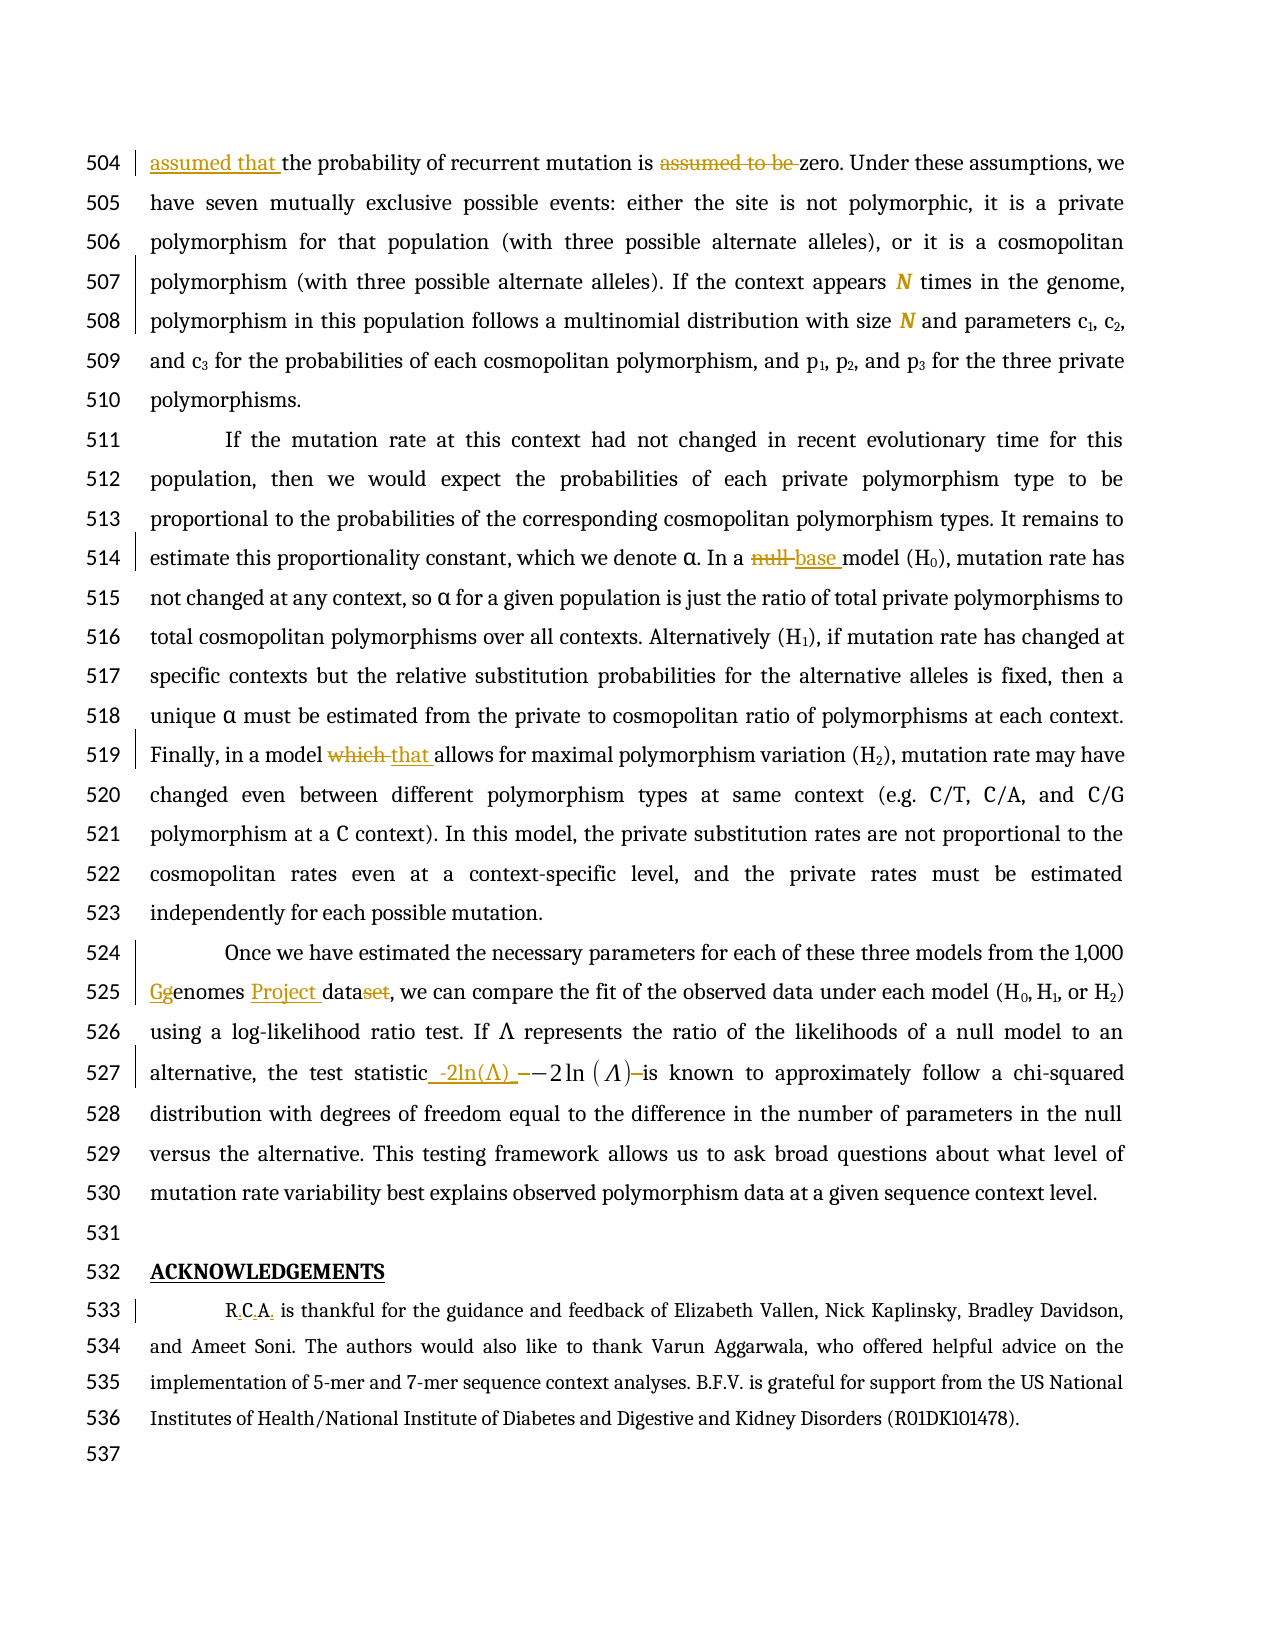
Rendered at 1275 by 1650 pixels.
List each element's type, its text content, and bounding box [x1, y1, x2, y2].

text ACKNOWLEDGEMENTS [150, 1259, 1125, 1285]
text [150, 150, 1125, 413]
text RCA is thankful for the guidance and feedback of Elizabeth Vallen, Nick Kaplinsky, Bradley Davidson, and Ameet Soni. The authors would also like to thank Varun Aggarwala, who offered helpful advice on the implementation of 5-mer and 7-mer sequence context analyses. B.F.V. is grateful for support from the US National Institutes of Health/National Institute of Diabetes and Digestive and Kidney Disorders (R01DK101478). [150, 1298, 1125, 1430]
text If the mutation rate at this context had not changed in recent evolutionary time for this population, then we would expect the probabilities of each private polymorphism type to be proportional to the probabilities of the corresponding cosmopolitan polymorphism types. It remains to estimate this proportionality constant, which we denote α. In a model (H0), mutation rate has not changed at any context, so α for a given population is just the ratio of total private polymorphisms to total cosmopolitan polymorphisms over all contexts. Alternatively (H1), if mutation rate has changed at specific contexts but the relative substitution probabilities for the alternative alleles is fixed, then a unique α must be estimated from the private to cosmopolitan ratio of polymorphisms at each context. Finally, in a model allows for maximal polymorphism variation (H2), mutation rate may have changed even between different polymorphism types at same context (e.g. C/T, C/A, and C/G polymorphism at a C context). In this model, the private substitution rates are not proportional to the cosmopolitan rates even at a context-specific level, and the private rates must be estimated independently for each possible mutation. [150, 426, 1125, 926]
text Once we have estimated the necessary parameters for each of these three models from the 1,000 enomes data, we can compare the fit of the observed data under each model (H0, H1, or H2) using a log-likelihood ratio test. If Λ represents the ratio of the likelihoods of a null model to an alternative, the test statisticis known to approximately follow a chi-squared distribution with degrees of freedom equal to the difference in the number of parameters in the null versus the alternative. This testing framework allows us to ask broad questions about what level of mutation rate variability best explains observed polymorphism data at a given sequence context level. [150, 939, 1125, 1206]
